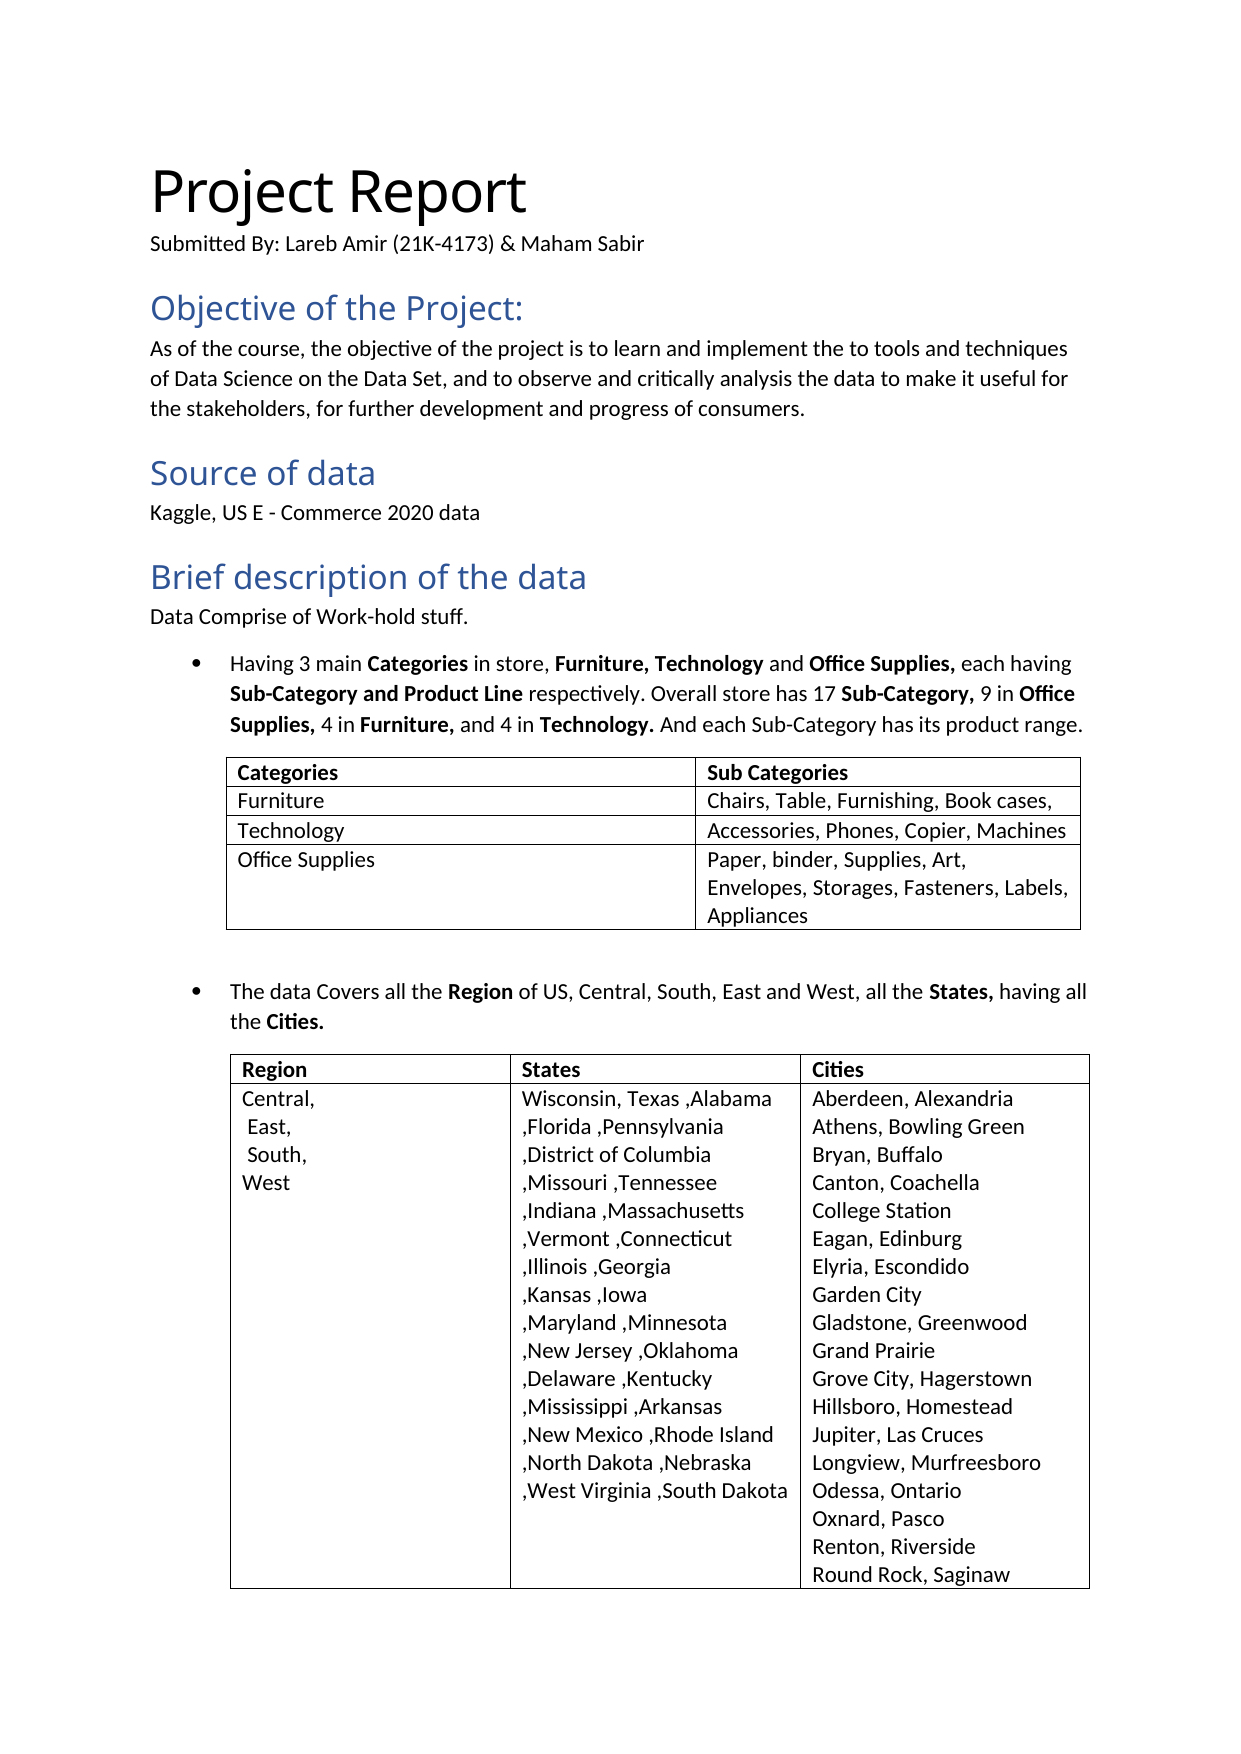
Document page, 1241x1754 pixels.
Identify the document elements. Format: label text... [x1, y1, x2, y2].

table_cell Furniture [227, 787, 695, 815]
subtitle Objective of the Project: [150, 285, 1090, 330]
table_header States [511, 1055, 800, 1083]
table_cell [511, 1084, 800, 1588]
list Having 3 main Categories in store, Furniture, Technology and Office Supplies, each having Sub-Category and Product Line respectively. Overall store has 17 Sub-Category, 9 in Office Supplies, 4 in Furniture, and 4 in Technology. And each Sub-Category has its product range. [192, 649, 1090, 738]
table_cell Paper, binder, Supplies, Art, Envelopes, Storages, Fasteners, Labels, Appliances [696, 845, 1080, 929]
table_cell Technology [227, 816, 695, 844]
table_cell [231, 1084, 510, 1588]
table_header Region [231, 1055, 510, 1083]
text Kaggle, US E - Commerce 2020 data [150, 498, 1090, 526]
table_header Categories [227, 758, 695, 786]
table_header Cities [801, 1055, 1089, 1083]
title Project Report [150, 150, 1090, 229]
table_header Sub Categories [696, 758, 1080, 786]
text Data Comprise of Work-hold stuff. [150, 602, 1090, 630]
subtitle Source of data [150, 449, 1090, 495]
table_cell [801, 1084, 1089, 1588]
subtitle Brief description of the data [150, 553, 1090, 599]
text As of the course, the objective of the project is to learn and implement the to tools and techniques of Data Science on the Data Set, and to observe and critically analysis the data to make it useful for the stakeholders, for further development and progress of consumers. [150, 334, 1090, 422]
list The data Covers all the Region of US, Central, South, East and West, all the States, having all the Cities. [192, 977, 1090, 1035]
table_cell Accessories, Phones, Copier, Machines [696, 816, 1080, 844]
text Submitted By: Lareb Amir (21K-4173) & Maham Sabir [150, 229, 1090, 257]
table_cell Office Supplies [227, 845, 695, 929]
table_cell Chairs, Table, Furnishing, Book cases, [696, 787, 1080, 815]
